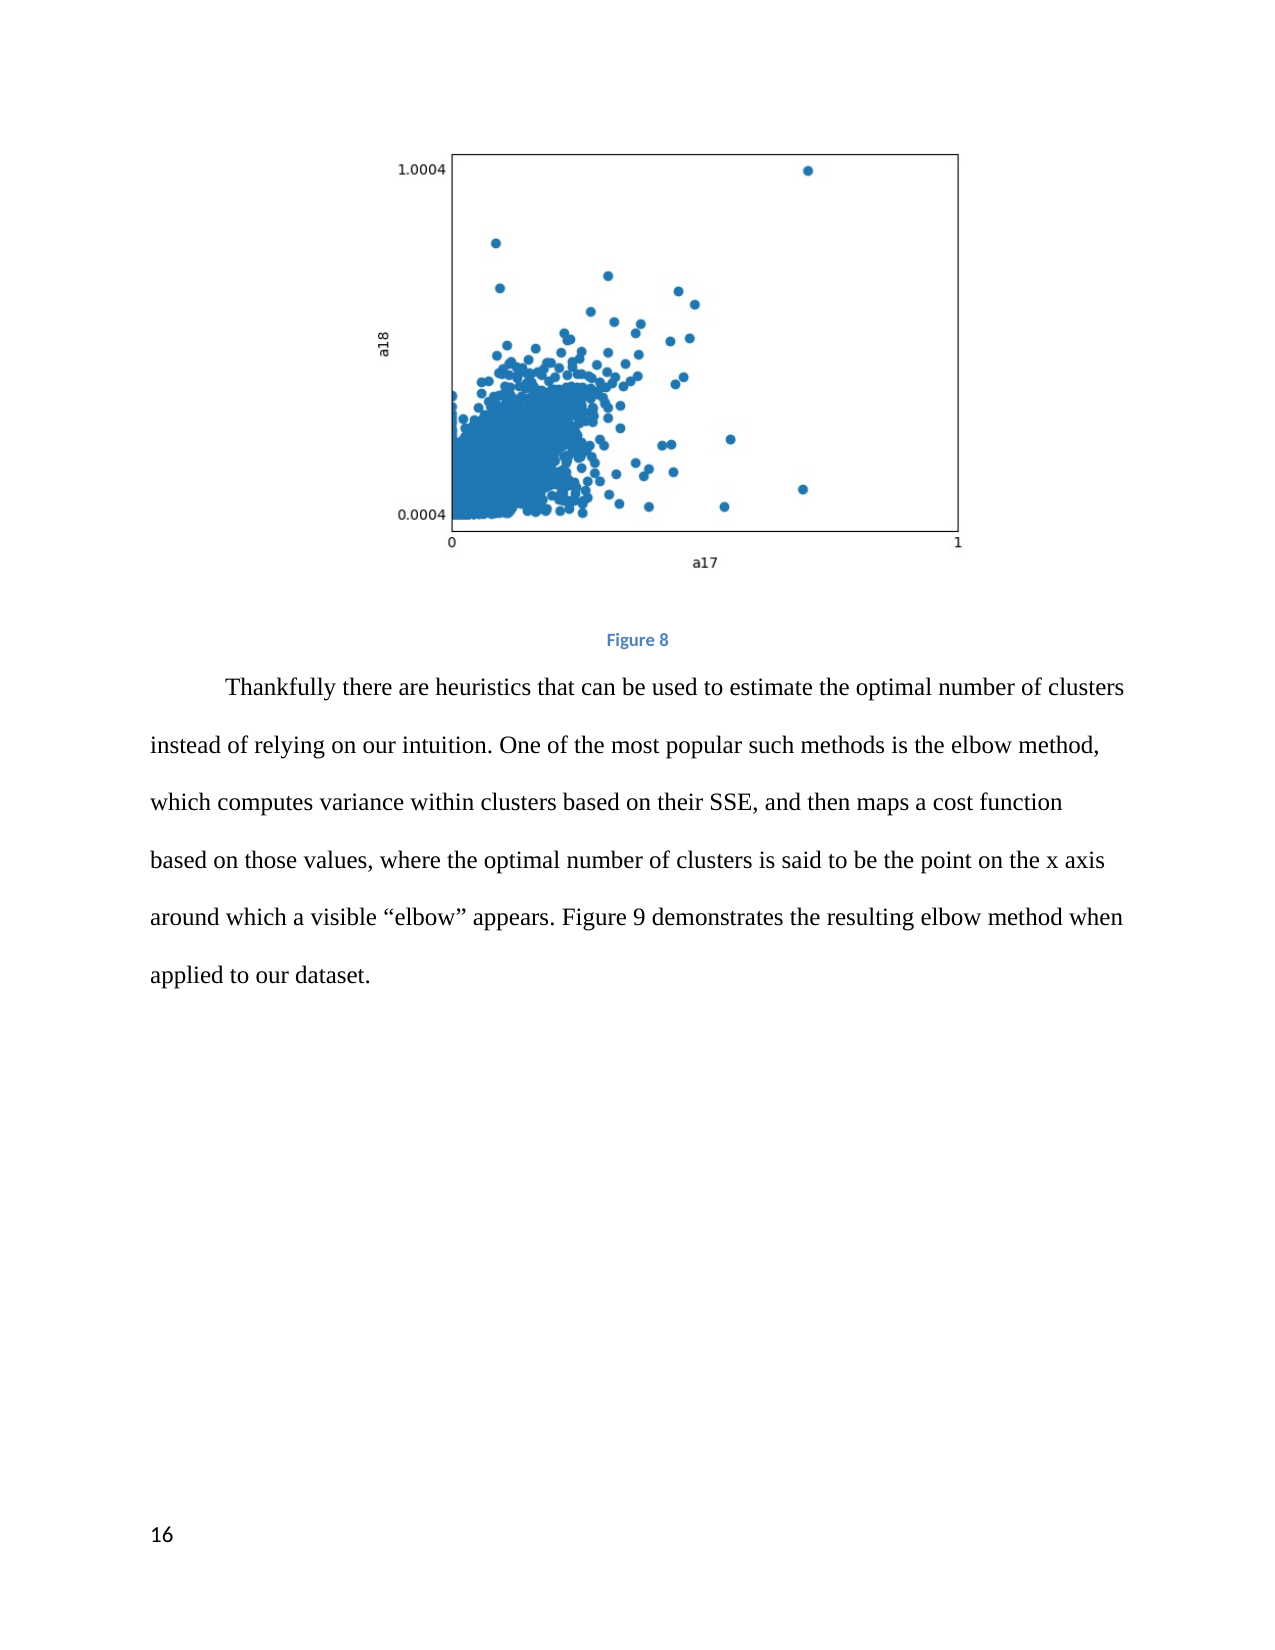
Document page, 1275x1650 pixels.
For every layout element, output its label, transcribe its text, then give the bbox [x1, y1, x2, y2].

picture [372, 150, 978, 580]
text Figure 8 [150, 628, 1125, 651]
text Thankfully there are heuristics that can be used to estimate the optimal number of clusters instead of relying on our intuition. One of the most popular such methods is the elbow method, which computes variance within clusters based on their SSE, and then maps a cost function based on those values, where the optimal number of clusters is said to be the point on the x axis around which a visible “elbow” appears. Figure 9 demonstrates the resulting elbow method when applied to our dataset. [150, 672, 1125, 988]
